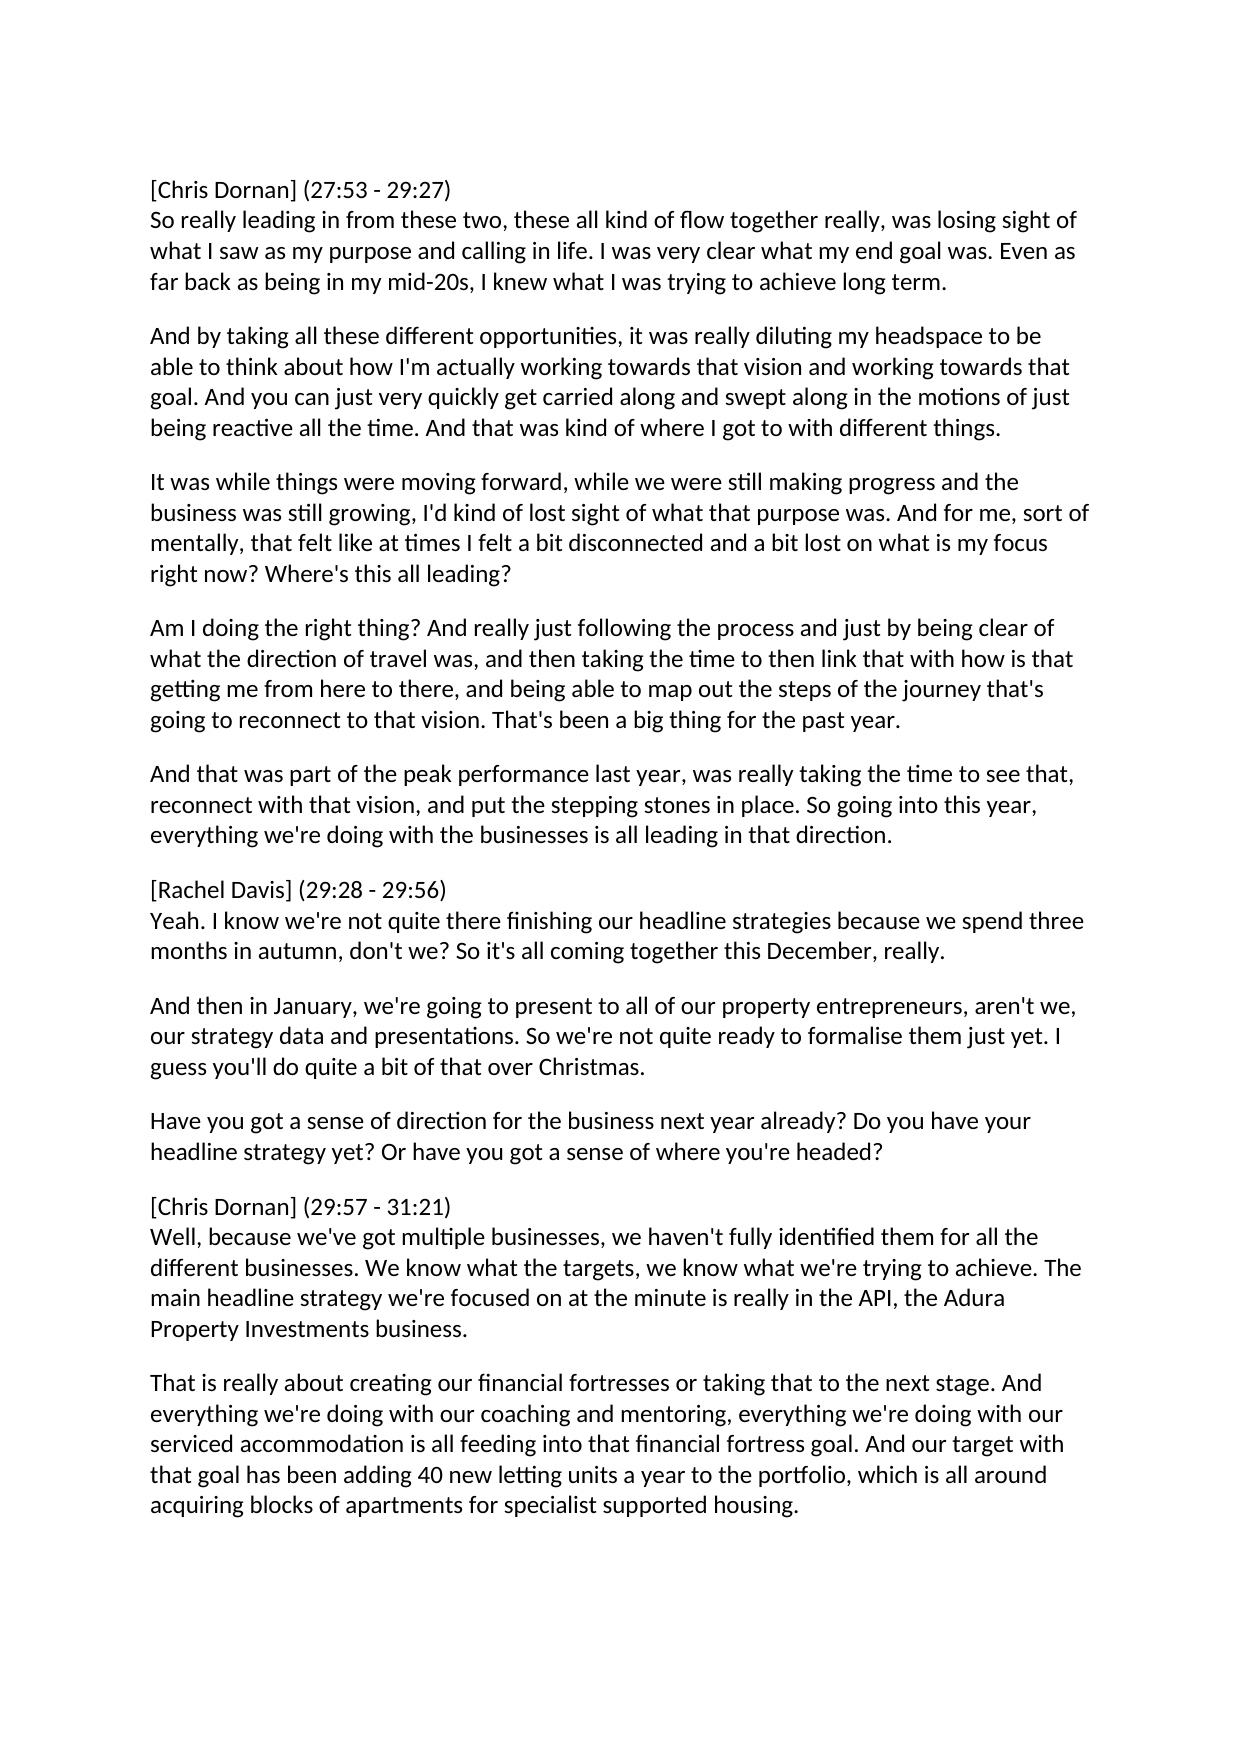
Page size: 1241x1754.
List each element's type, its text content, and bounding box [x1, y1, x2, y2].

text And that was part of the peak performance last year, was really taking the time to see that, reconnect with that vision, and put the stepping stones in place. So going into this year, everything we're doing with the businesses is all leading in that direction. [150, 759, 1090, 850]
text [Chris Dornan] (29:57 - 31:21) [150, 1191, 1090, 1221]
text And by taking all these different opportunities, it was really diluting my headspace to be able to think about how I'm actually working towards that vision and working towards that goal. And you can just very quickly get carried along and swept along in the motions of just being reactive all the time. And that was kind of where I got to with different things. [150, 320, 1090, 442]
text Have you got a sense of direction for the business next year already? Do you have your headline strategy yet? Or have you got a sense of where you're headed? [150, 1106, 1090, 1167]
text Am I doing the right thing? And really just following the process and just by being clear of what the direction of travel was, and then taking the time to then link that with how is that getting me from here to there, and being able to map out the steps of the journey that's going to reconnect to that vision. That's been a big thing for the past year. [150, 612, 1090, 734]
text Well, because we've got multiple businesses, we haven't fully identified them for all the different businesses. We know what the targets, we know what we're trying to achieve. The main headline strategy we're focused on at the minute is really in the API, the Adura Property Investments business. [150, 1221, 1090, 1343]
text And then in January, we're going to present to all of our property entrepreneurs, aren't we, our strategy data and presentations. So we're not quite ready to formalise them just yet. I guess you'll do quite a bit of that over Christmas. [150, 990, 1090, 1081]
text It was while things were moving forward, while we were still making progress and the business was still growing, I'd kind of lost sight of what that purpose was. And for me, sort of mentally, that felt like at times I felt a bit disconnected and a bit lost on what is my focus right now? Where's this all leading? [150, 466, 1090, 588]
text [Chris Dornan] (27:53 - 29:27) [150, 174, 1090, 204]
text That is really about creating our financial fortresses or taking that to the next stage. And everything we're doing with our coaching and mentoring, everything we're doing with our serviced accommodation is all feeding into that financial fortress goal. And our target with that goal has been adding 40 new letting units a year to the portfolio, which is all around acquiring blocks of apartments for specialist supported housing. [150, 1367, 1090, 1520]
text Yeah. I know we're not quite there finishing our headline strategies because we spend three months in autumn, don't we? So it's all coming together this December, really. [150, 905, 1090, 966]
text [Rachel Davis] (29:28 - 29:56) [150, 874, 1090, 905]
text So really leading in from these two, these all kind of flow together really, was losing sight of what I saw as my purpose and calling in life. I was very clear what my end goal was. Even as far back as being in my mid-20s, I knew what I was trying to achieve long term. [150, 204, 1090, 296]
